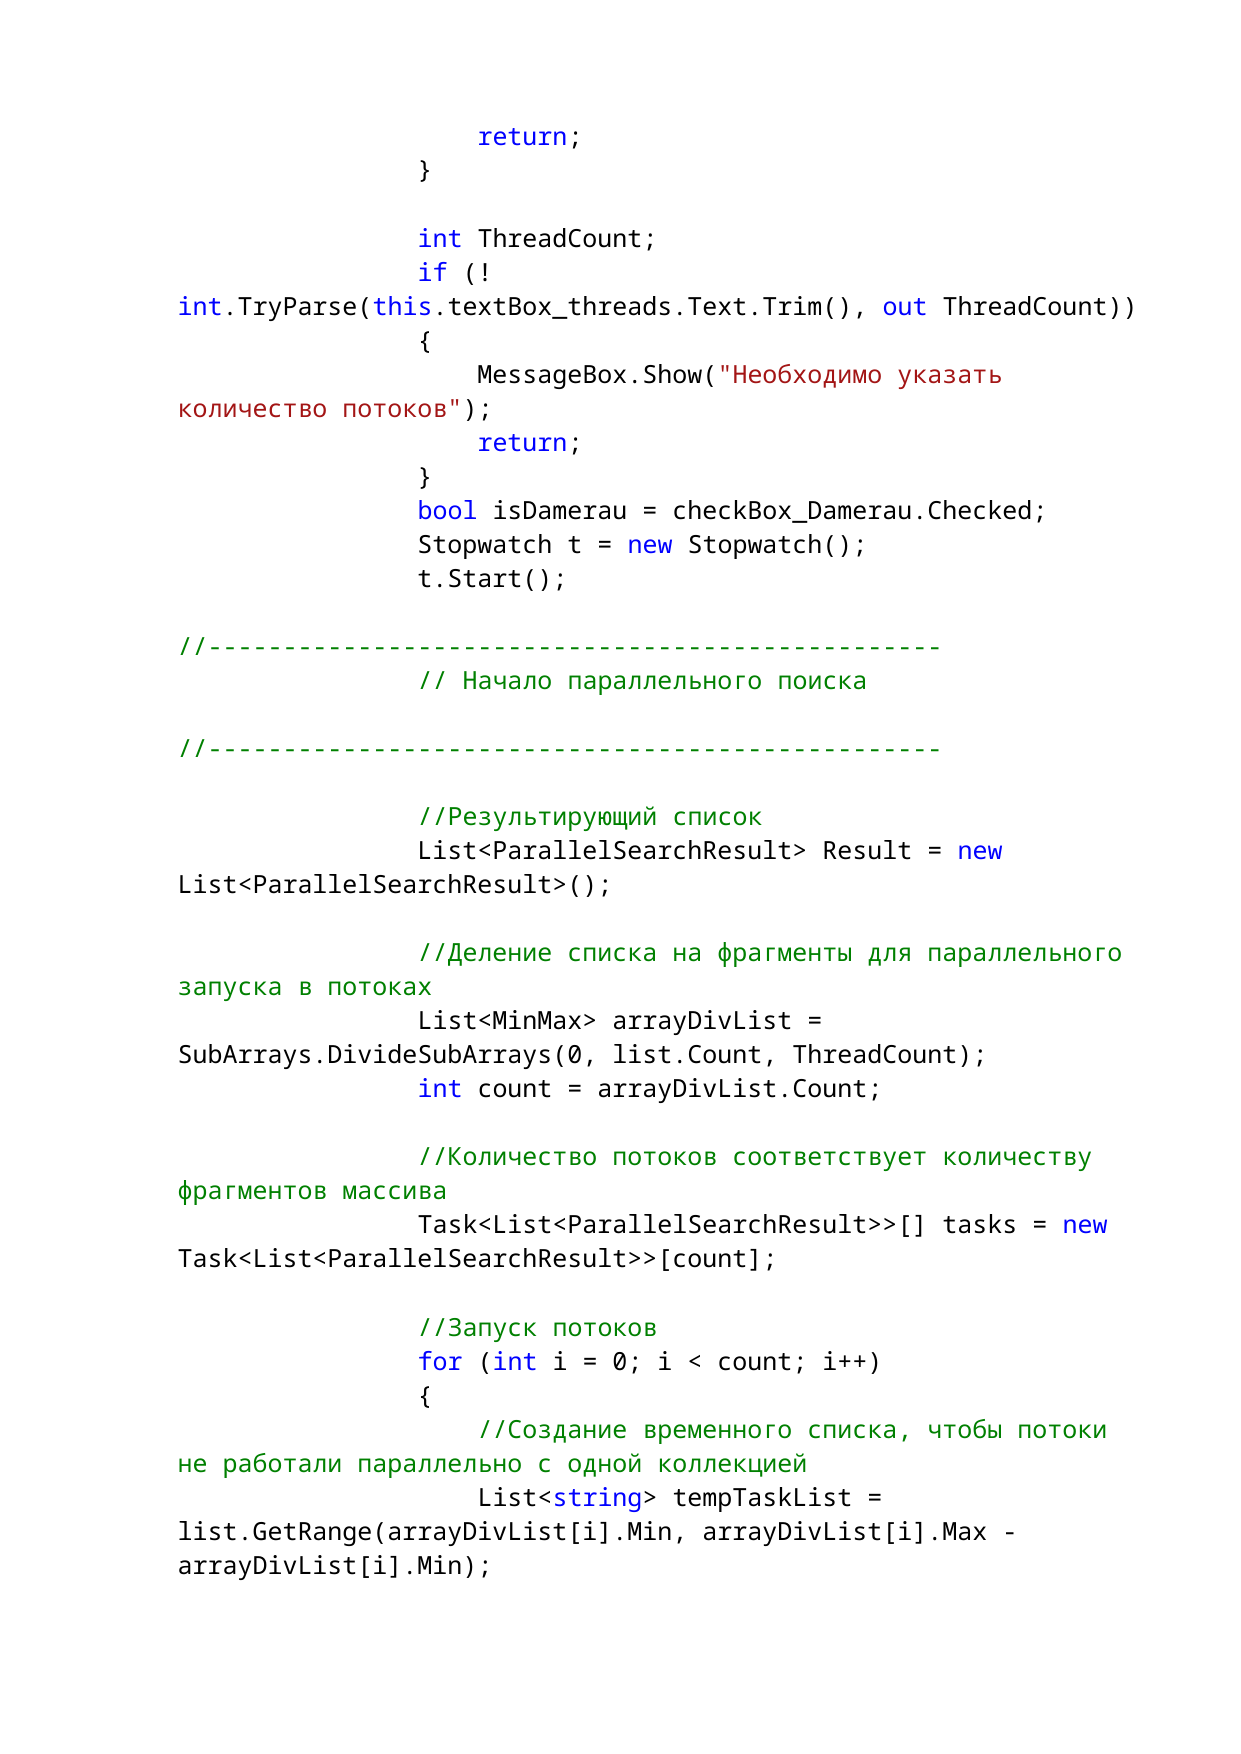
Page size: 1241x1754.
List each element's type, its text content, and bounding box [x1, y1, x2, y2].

text List<MinMax> arrayDivList = SubArrays.DivideSubArrays(0, list.Count, ThreadCount); [177, 1003, 1152, 1071]
text MessageBox.Show("Необходимо указать количество потоков"); [177, 357, 1152, 425]
text if (!int.TryParse(this.textBox_threads.Text.Trim(), out ThreadCount)) [177, 254, 1152, 322]
text } [177, 152, 1152, 186]
text } [177, 459, 1152, 493]
text return; [177, 425, 1152, 459]
text // Начало параллельного поиска [177, 663, 1152, 697]
text //------------------------------------------------- [177, 595, 1152, 663]
text { [177, 322, 1152, 357]
text int ThreadCount; [177, 220, 1152, 254]
text Stopwatch t = new Stopwatch(); [177, 527, 1152, 561]
text //Количество потоков соответствует количеству фрагментов массива [177, 1139, 1152, 1207]
text bool isDamerau = checkBox_Damerau.Checked; [177, 493, 1152, 527]
text int count = arrayDivList.Count; [177, 1071, 1152, 1105]
text Task<List<ParallelSearchResult>>[] tasks = new Task<List<ParallelSearchResult>>[count]; [177, 1207, 1152, 1275]
text //Результирующий список [177, 798, 1152, 832]
text { [177, 1377, 1152, 1411]
text for (int i = 0; i < count; i++) [177, 1343, 1152, 1377]
text //Деление списка на фрагменты для параллельного запуска в потоках [177, 934, 1152, 1003]
text List<ParallelSearchResult> Result = new List<ParallelSearchResult>(); [177, 832, 1152, 901]
text List<string> tempTaskList = list.GetRange(arrayDivList[i].Min, arrayDivList[i].Max - arrayDivList[i].Min); [177, 1479, 1152, 1582]
text t.Start(); [177, 561, 1152, 595]
text //------------------------------------------------- [177, 697, 1152, 764]
text //Создание временного списка, чтобы потоки не работали параллельно с одной коллекцией [177, 1411, 1152, 1479]
text //Запуск потоков [177, 1309, 1152, 1343]
text return; [177, 118, 1152, 152]
